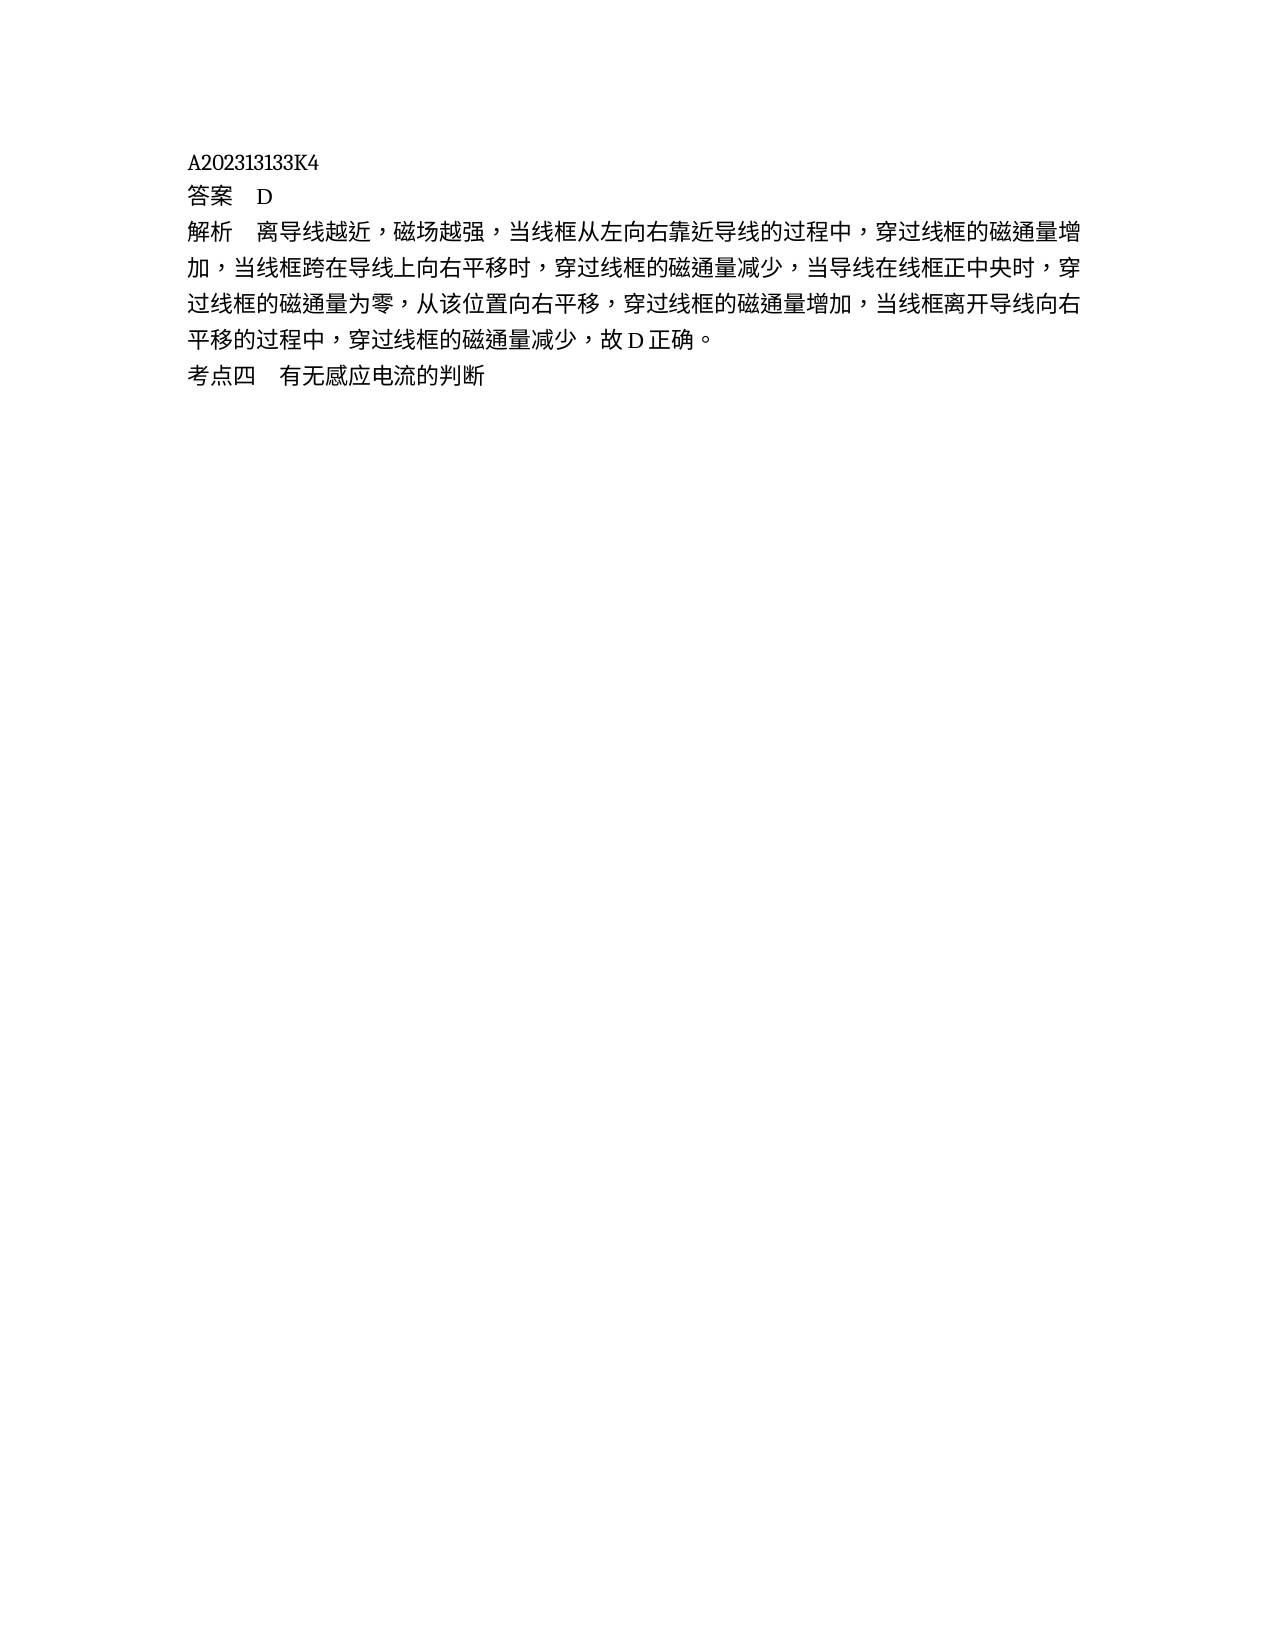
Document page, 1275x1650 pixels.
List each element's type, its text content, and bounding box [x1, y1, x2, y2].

text A202313133K4 [187, 150, 1087, 176]
text 解析 离导线越近，磁场越强，当线框从左向右靠近导线的过程中，穿过线框的磁通量增加，当线框跨在导线上向右平移时，穿过线框的磁通量减少，当导线在线框正中央时，穿过线框的磁通量为零，从该位置向右平移，穿过线框的磁通量增加，当线框离开导线向右平移的过程中，穿过线框的磁通量减少，故D正确。 [187, 216, 1087, 355]
text 考点四 有无感应电流的判断 [187, 360, 1087, 391]
text 答案 D [187, 180, 1087, 211]
